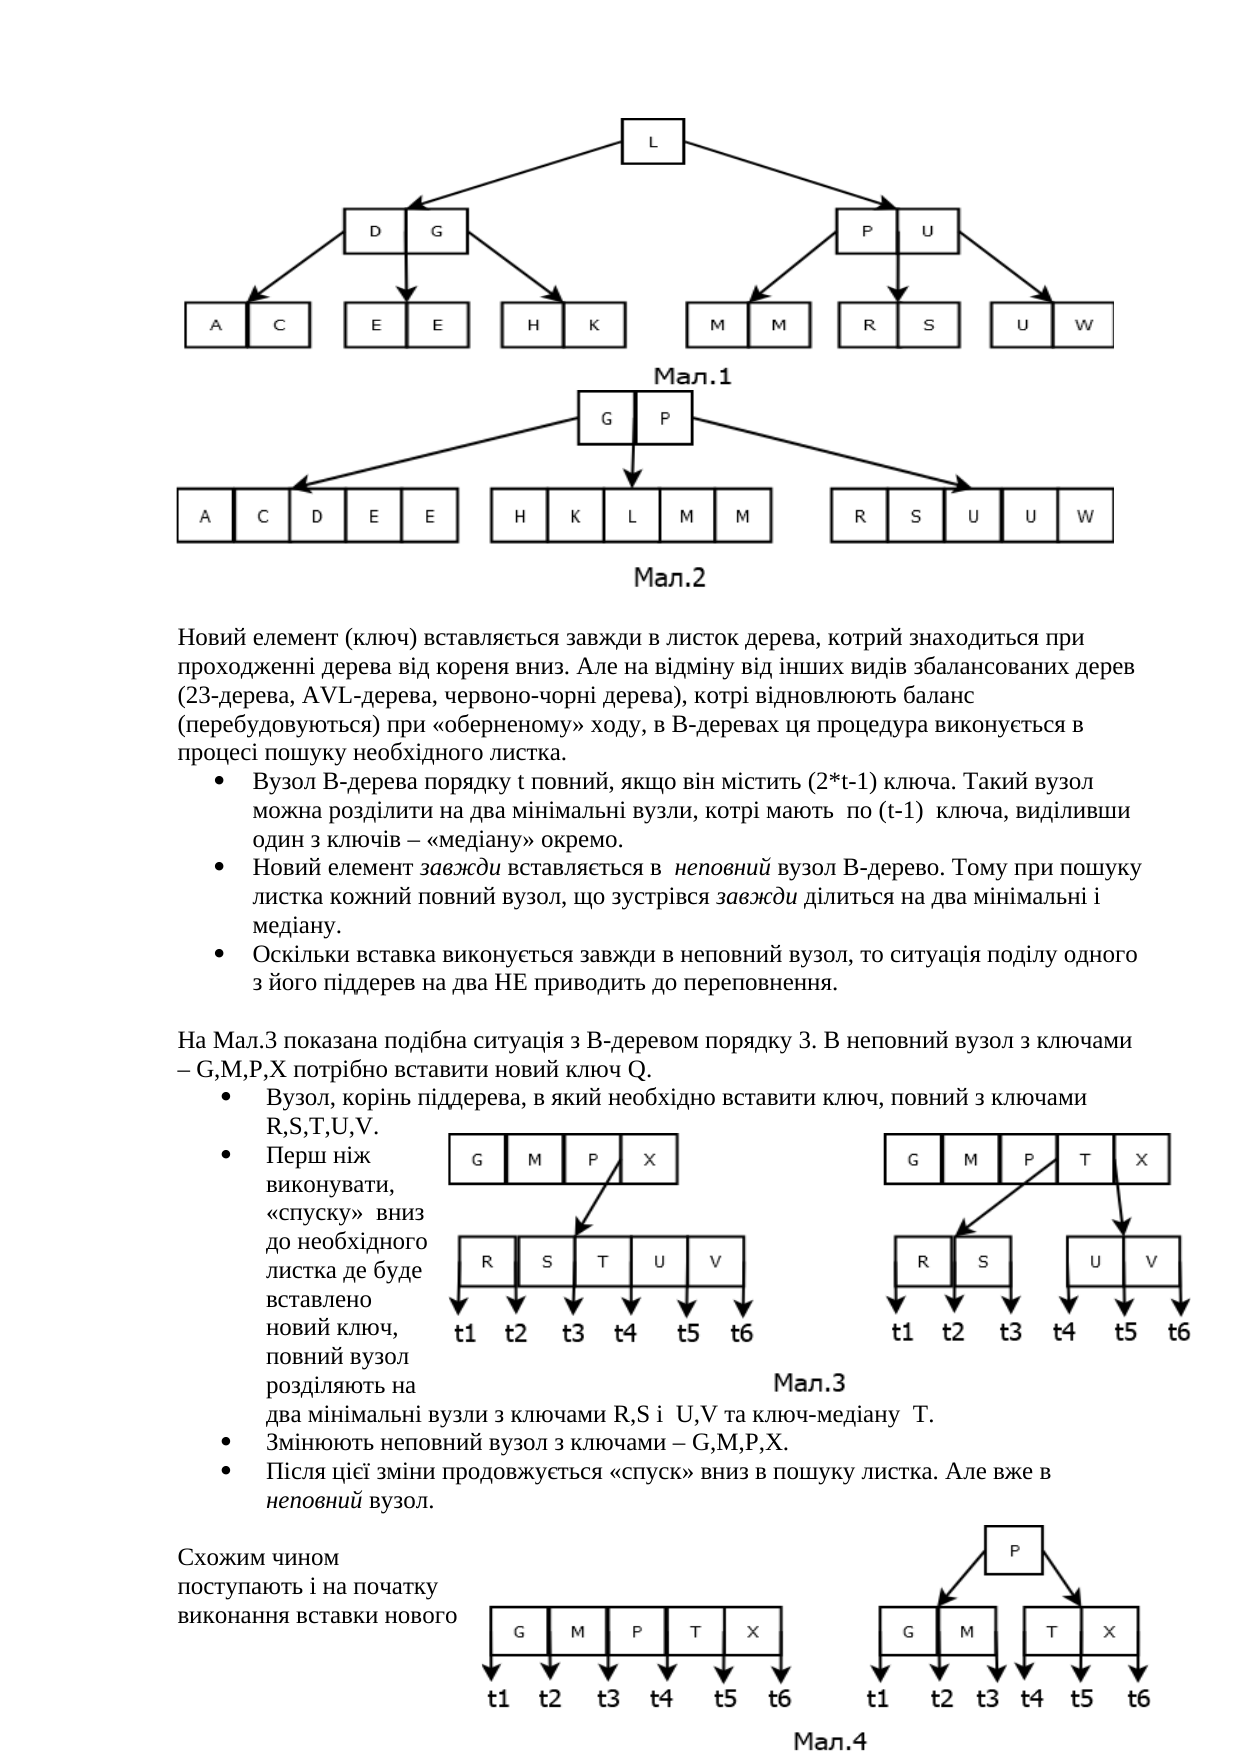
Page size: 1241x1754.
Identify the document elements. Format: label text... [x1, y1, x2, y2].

picture [184, 118, 1114, 389]
list Оскільки вставка виконується завжди в неповний вузол, то ситуація поділу одного з його піддерев на два НЕ приводить до переповнення. [215, 939, 1152, 996]
picture [481, 1525, 1151, 1754]
text На Мал.3 показана подібна ситуація з В-деревом порядку 3. В неповний вузол з ключами – G,M,P,X потрібно вставити новий ключ Q. [177, 1025, 1152, 1082]
text Новий елемент (ключ) вставляється завжди в листок дерева, котрий знаходиться при проходженні дерева від кореня вниз. Але на відміну від інших видів збалансованих дерев (23-дерева, AVL-дерева, червоно-чорні дерева), котрі відновлюють баланс (перебудовуються) при «оберненому» ходу, в В-деревах ця процедура виконується в процесі пошуку необхідного листка. [177, 622, 1152, 766]
list Новий елемент завжди вставляється в неповний вузол В-дерево. Тому при пошуку листка кожний повний вузол, що зустрівся завжди ділиться на два мінімальні і медіану. [215, 852, 1152, 939]
list Вузол В-дерева порядку t повний, якщо він містить (2*t-1) ключа. Такий вузол можна розділити на два мінімальні вузли, котрі мають по (t-1) ключа, виділивши один з ключів – «медіану» окремо. [215, 766, 1152, 852]
list Змінюють неповний вузол з ключами – G,M,P,X. [222, 1427, 1152, 1456]
list Після цієї зміни продовжується «спуск» вниз в пошуку листка. Але вже в неповний вузол. [222, 1456, 1152, 1514]
list Вузол, корінь піддерева, в який необхідно вставити ключ, повний з ключами R,S,T,U,V. [222, 1082, 1152, 1140]
picture [448, 1133, 1191, 1397]
picture [176, 390, 1114, 594]
